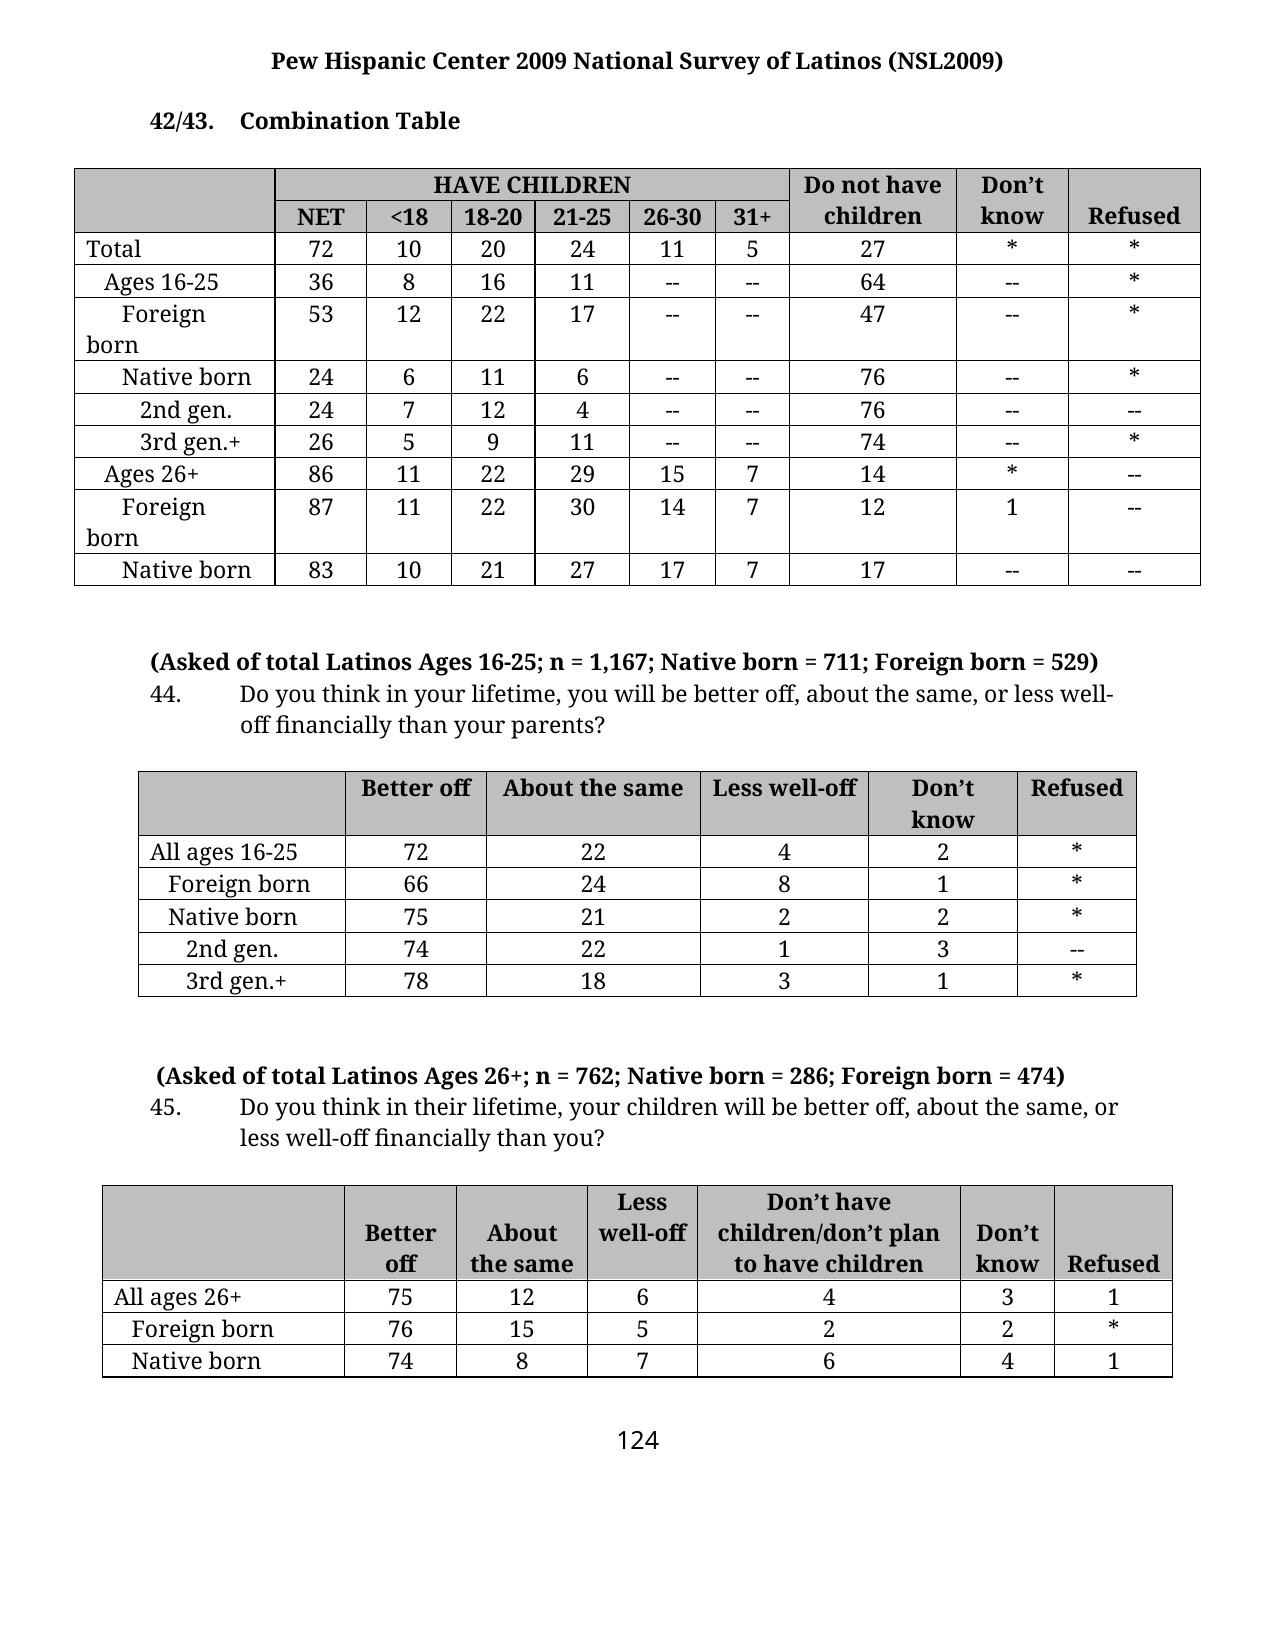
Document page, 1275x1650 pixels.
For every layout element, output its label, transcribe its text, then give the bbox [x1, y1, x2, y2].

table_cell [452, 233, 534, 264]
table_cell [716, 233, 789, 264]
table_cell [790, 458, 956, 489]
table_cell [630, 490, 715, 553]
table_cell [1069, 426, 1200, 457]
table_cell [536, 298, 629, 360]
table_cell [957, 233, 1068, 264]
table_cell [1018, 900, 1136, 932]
text (Asked of total Latinos Ages 16-25; n = 1,167; Native born = 711; Foreign born = 529) [150, 646, 1125, 677]
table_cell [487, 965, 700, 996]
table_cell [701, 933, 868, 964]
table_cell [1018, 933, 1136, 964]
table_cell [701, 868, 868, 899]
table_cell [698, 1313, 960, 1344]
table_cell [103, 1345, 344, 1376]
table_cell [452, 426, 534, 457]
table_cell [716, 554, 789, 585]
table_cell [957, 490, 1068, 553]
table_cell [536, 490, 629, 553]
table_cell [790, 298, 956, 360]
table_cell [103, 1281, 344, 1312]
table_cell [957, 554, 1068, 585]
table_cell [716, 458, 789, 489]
text 42/43. Combination Table [150, 105, 1125, 136]
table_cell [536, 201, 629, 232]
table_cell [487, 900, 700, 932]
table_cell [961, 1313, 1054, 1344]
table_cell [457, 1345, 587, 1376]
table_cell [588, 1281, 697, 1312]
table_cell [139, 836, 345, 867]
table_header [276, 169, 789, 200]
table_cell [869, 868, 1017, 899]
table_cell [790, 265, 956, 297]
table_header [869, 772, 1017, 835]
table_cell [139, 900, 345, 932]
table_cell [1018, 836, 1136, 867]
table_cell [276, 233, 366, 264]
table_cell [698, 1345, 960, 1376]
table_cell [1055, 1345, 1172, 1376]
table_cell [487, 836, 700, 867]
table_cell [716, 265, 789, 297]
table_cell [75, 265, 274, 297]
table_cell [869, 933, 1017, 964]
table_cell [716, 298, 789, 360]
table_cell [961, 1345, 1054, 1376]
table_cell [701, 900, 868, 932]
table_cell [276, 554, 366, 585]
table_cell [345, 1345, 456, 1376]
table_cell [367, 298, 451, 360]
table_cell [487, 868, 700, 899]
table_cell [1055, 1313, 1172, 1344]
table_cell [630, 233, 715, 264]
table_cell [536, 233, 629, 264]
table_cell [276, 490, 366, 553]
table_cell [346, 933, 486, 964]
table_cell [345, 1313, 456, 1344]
text 45. Do you think in their lifetime, your children will be better off, about the same, or less well-off financially than you? [150, 1091, 1125, 1153]
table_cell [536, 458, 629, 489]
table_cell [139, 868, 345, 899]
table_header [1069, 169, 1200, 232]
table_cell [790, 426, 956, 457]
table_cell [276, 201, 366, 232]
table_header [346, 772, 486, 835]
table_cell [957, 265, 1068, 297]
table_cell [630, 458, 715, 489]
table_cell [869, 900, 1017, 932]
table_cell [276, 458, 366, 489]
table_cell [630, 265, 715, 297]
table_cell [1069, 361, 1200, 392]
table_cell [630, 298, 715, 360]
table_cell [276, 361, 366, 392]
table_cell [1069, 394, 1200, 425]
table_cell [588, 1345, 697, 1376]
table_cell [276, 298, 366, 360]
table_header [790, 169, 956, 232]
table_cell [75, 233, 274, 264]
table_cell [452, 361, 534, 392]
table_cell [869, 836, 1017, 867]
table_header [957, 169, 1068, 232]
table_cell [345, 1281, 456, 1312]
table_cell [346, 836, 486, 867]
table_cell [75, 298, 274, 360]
text 44. Do you think in your lifetime, you will be better off, about the same, or less well-off financially than your parents? [150, 677, 1125, 740]
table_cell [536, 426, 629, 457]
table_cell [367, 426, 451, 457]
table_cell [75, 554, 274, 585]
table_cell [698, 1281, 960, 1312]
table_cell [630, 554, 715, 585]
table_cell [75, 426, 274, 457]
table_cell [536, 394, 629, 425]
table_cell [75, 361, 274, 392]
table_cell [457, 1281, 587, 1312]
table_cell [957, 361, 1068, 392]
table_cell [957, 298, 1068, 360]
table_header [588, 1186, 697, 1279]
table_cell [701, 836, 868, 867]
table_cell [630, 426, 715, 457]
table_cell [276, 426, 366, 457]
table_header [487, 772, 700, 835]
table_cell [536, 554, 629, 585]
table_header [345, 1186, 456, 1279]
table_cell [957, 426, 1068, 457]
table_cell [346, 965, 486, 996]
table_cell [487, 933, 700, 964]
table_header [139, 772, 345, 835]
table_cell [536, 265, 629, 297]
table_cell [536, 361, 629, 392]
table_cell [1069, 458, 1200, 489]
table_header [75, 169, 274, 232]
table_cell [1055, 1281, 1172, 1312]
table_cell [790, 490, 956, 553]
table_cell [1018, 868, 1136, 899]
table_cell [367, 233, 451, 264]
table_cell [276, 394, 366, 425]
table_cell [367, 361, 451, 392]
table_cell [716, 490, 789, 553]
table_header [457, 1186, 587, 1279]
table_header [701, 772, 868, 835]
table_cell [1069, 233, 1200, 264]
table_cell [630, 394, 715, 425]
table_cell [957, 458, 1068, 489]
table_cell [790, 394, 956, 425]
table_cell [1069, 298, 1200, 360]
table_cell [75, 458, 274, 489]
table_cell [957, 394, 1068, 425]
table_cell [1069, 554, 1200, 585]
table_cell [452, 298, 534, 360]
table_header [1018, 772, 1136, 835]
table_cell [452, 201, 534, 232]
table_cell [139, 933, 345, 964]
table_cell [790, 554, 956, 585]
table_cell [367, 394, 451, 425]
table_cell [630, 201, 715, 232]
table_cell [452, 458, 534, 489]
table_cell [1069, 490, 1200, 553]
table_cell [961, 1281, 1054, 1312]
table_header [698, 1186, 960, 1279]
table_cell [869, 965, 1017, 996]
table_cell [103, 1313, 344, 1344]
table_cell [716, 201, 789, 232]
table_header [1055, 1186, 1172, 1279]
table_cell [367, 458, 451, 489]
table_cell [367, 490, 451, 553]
text (Asked of total Latinos Ages 26+; n = 762; Native born = 286; Foreign born = 474) [150, 1060, 1125, 1091]
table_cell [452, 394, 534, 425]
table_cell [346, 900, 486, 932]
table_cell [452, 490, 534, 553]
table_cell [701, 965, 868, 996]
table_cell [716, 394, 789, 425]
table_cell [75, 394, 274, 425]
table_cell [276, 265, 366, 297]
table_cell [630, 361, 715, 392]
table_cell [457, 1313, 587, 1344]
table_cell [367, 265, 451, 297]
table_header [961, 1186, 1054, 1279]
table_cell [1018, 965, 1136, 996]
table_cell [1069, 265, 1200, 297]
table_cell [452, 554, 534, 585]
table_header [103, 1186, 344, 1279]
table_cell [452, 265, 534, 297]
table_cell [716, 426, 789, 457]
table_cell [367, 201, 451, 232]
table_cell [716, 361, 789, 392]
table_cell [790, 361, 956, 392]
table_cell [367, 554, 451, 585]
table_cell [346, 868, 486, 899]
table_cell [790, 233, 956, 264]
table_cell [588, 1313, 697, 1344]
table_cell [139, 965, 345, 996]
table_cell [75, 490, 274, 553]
